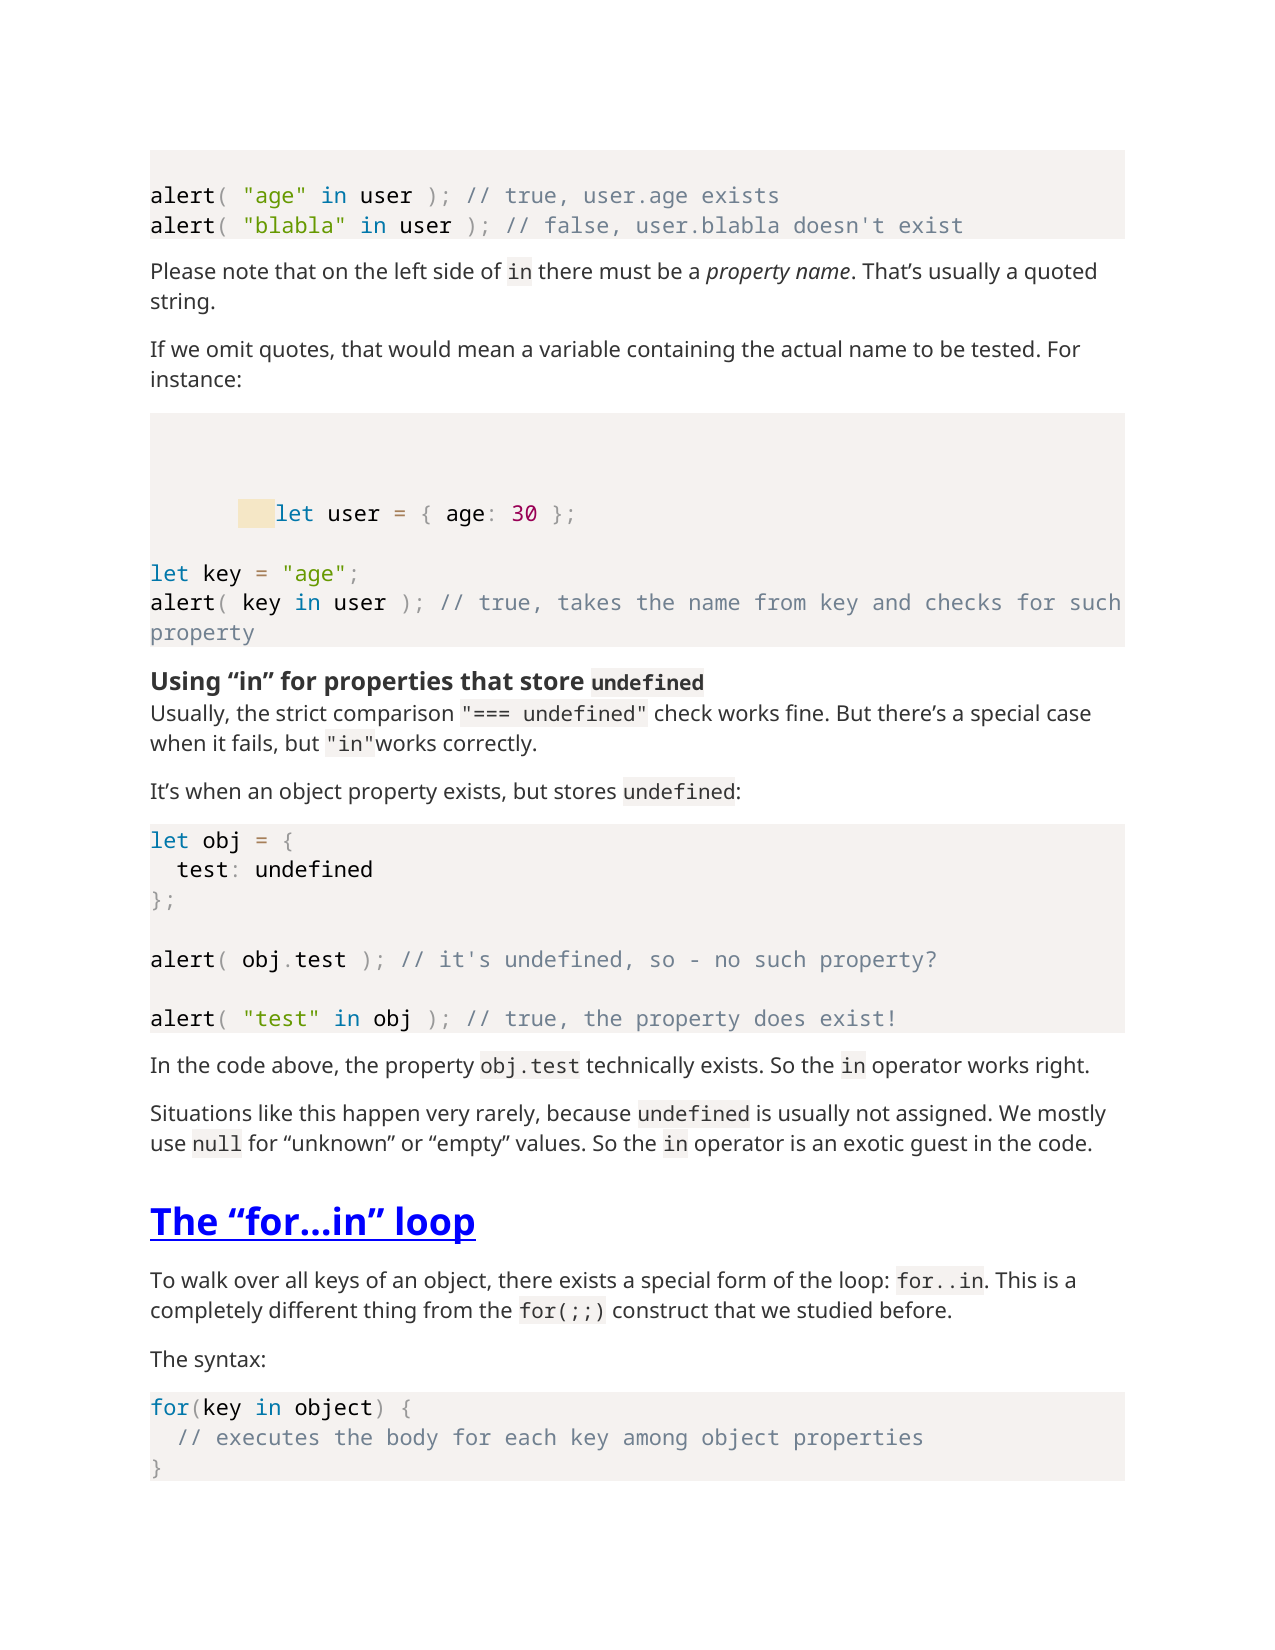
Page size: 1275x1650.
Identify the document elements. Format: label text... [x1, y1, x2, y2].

text To walk over all keys of an object, there exists a special form of the loop: for..in. This is a completely different thing from the for(;;) construct that we studied before. [150, 1265, 1125, 1325]
text let key = "age"; [150, 558, 1125, 587]
text for(key in object) { [150, 1392, 1125, 1422]
text alert( "blabla" in user ); // false, user.blabla doesn't exist [150, 209, 1125, 239]
text The “for…in” loop [150, 1195, 1125, 1246]
text }; [150, 884, 1125, 914]
text alert( "test" in obj ); // true, the property does exist! [150, 1003, 1125, 1033]
text It’s when an object property exists, but stores undefined: [150, 776, 1125, 806]
text alert( obj.test ); // it's undefined, so - no such property? [150, 944, 1125, 973]
text Usually, the strict comparison "=== undefined" check works fine. But there’s a special case when it fails, but "in"works correctly. [150, 698, 1125, 757]
text In the code above, the property obj.test technically exists. So the in operator works right. [150, 1050, 1125, 1079]
text alert( key in user ); // true, takes the name from key and checks for such property [150, 587, 1125, 647]
text let user = { age: 30 }; [150, 498, 1125, 528]
text } [150, 1452, 1125, 1481]
text alert( "age" in user ); // true, user.age exists [150, 180, 1125, 209]
text Using “in” for properties that store undefined [150, 664, 1125, 698]
text Situations like this happen very rarely, because undefined is usually not assigned. We mostly use null for “unknown” or “empty” values. So the in operator is an exotic guest in the code. [150, 1098, 1125, 1158]
text If we omit quotes, that would mean a variable containing the actual name to be tested. For instance: [150, 334, 1125, 394]
text Please note that on the left side of in there must be a property name. That’s usually a quoted string. [150, 256, 1125, 316]
text test: undefined [150, 854, 1125, 884]
text The syntax: [150, 1343, 1125, 1373]
text let obj = { [150, 824, 1125, 854]
text // executes the body for each key among object properties [150, 1422, 1125, 1452]
